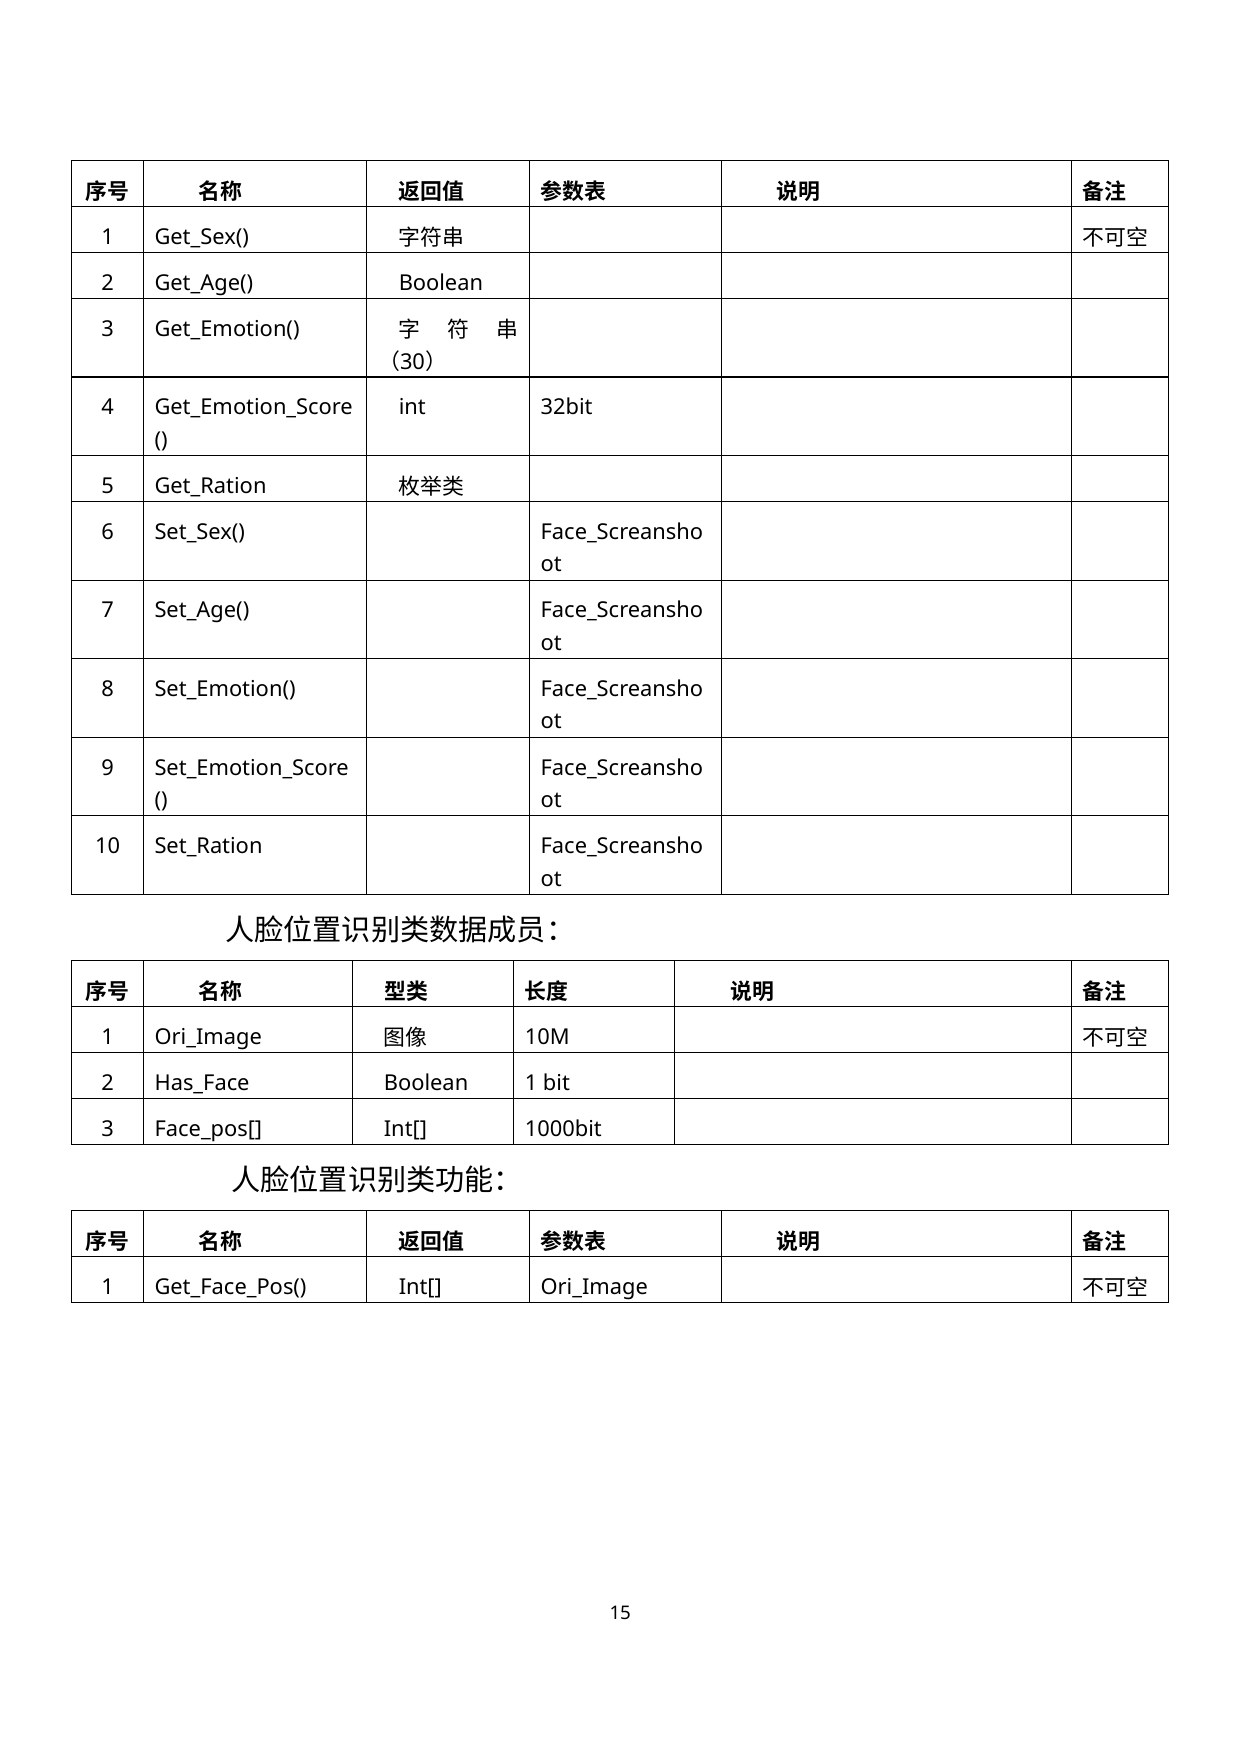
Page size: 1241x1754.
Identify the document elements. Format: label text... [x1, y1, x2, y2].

table_cell 字符串 [367, 207, 529, 252]
table_cell Get_Age() [144, 253, 366, 298]
table_cell [722, 1257, 1071, 1302]
table_cell [722, 299, 1071, 376]
table_cell 7 [72, 581, 143, 658]
table_cell [1072, 299, 1168, 376]
table_cell 3 [72, 1099, 143, 1144]
table_cell Get_Sex() [144, 207, 366, 252]
table_cell [722, 659, 1071, 737]
table_header 备注 [1072, 1211, 1168, 1256]
table_cell 8 [72, 659, 143, 737]
table_cell [722, 378, 1071, 455]
table_cell [722, 581, 1071, 658]
table_cell Int[] [367, 1257, 529, 1302]
table_header 说明 [675, 961, 1071, 1006]
table_cell Has_Face [144, 1053, 352, 1098]
table_header 序号 [72, 1211, 143, 1256]
table_cell Boolean [353, 1053, 513, 1098]
table_cell [675, 1007, 1071, 1052]
table_header 返回值 [367, 1211, 529, 1256]
table_cell [530, 207, 721, 252]
table_cell [722, 816, 1071, 894]
table_cell 1 [72, 207, 143, 252]
table_cell [1072, 738, 1168, 815]
table_cell Boolean [367, 253, 529, 298]
table_cell Face_Screanshoot [530, 738, 721, 815]
table_cell [1072, 378, 1168, 455]
table_cell [722, 738, 1071, 815]
table_header 型类 [353, 961, 513, 1006]
table_header 说明 [722, 161, 1071, 206]
table_cell Face_Screanshoot [530, 659, 721, 737]
table_cell [722, 502, 1071, 579]
table_cell Set_Age() [144, 581, 366, 658]
table_cell [675, 1099, 1071, 1144]
table_header 序号 [72, 161, 143, 206]
table_cell 2 [72, 1053, 143, 1098]
table_cell [530, 456, 721, 501]
table_cell 32bit [530, 378, 721, 455]
table_header 名称 [144, 161, 366, 206]
table_cell [1072, 456, 1168, 501]
table_cell [1072, 1053, 1168, 1098]
table_cell Face_Screanshoot [530, 581, 721, 658]
list 人脸位置识别类数据成员： [225, 895, 1053, 960]
table_cell [367, 738, 529, 815]
table_cell Get_Emotion() [144, 299, 366, 376]
table_cell 6 [72, 502, 143, 579]
table_header 名称 [144, 1211, 366, 1256]
table_cell [722, 456, 1071, 501]
table_cell Get_Face_Pos() [144, 1257, 366, 1302]
table_cell 图像 [353, 1007, 513, 1052]
table_cell [1072, 253, 1168, 298]
table_header 参数表 [530, 1211, 721, 1256]
table_header 返回值 [367, 161, 529, 206]
table_cell Set_Ration [144, 816, 366, 894]
table_cell Set_Emotion() [144, 659, 366, 737]
table_cell 1 bit [514, 1053, 674, 1098]
table_cell 4 [72, 378, 143, 455]
table_cell Set_Emotion_Score() [144, 738, 366, 815]
table_header 说明 [722, 1211, 1071, 1256]
table_cell 10M [514, 1007, 674, 1052]
table_cell 10 [72, 816, 143, 894]
table_cell Get_Emotion_Score() [144, 378, 366, 455]
table_cell [675, 1053, 1071, 1098]
table_cell [367, 659, 529, 737]
text 人脸位置识别类功能： [187, 1145, 1053, 1210]
table_cell 9 [72, 738, 143, 815]
table_cell [367, 502, 529, 579]
table_cell 5 [72, 456, 143, 501]
table_header 备注 [1072, 161, 1168, 206]
table_cell Set_Sex() [144, 502, 366, 579]
table_cell [1072, 581, 1168, 658]
table_header 长度 [514, 961, 674, 1006]
table_cell [530, 253, 721, 298]
table_header 序号 [72, 961, 143, 1006]
table_cell 不可空 [1072, 1007, 1168, 1052]
table_cell Int[] [353, 1099, 513, 1144]
table_cell Face_Screanshoot [530, 816, 721, 894]
table_cell Face_Screanshoot [530, 502, 721, 579]
table_cell Ori_Image [530, 1257, 721, 1302]
table_cell Ori_Image [144, 1007, 352, 1052]
table_cell 不可空 [1072, 207, 1168, 252]
table_cell 1 [72, 1007, 143, 1052]
table_cell 枚举类 [367, 456, 529, 501]
table_header 名称 [144, 961, 352, 1006]
table_cell [722, 207, 1071, 252]
table_cell [1072, 1099, 1168, 1144]
table_header 备注 [1072, 961, 1168, 1006]
table_cell [530, 299, 721, 376]
table_cell int [367, 378, 529, 455]
table_cell 2 [72, 253, 143, 298]
table_cell [722, 253, 1071, 298]
table_cell 1 [72, 1257, 143, 1302]
table_cell [1072, 816, 1168, 894]
table_cell [367, 816, 529, 894]
table_cell [367, 581, 529, 658]
table_cell 不可空 [1072, 1257, 1168, 1302]
table_cell [1072, 502, 1168, 579]
table_cell [1072, 659, 1168, 737]
table_header 参数表 [530, 161, 721, 206]
table_cell Get_Ration [144, 456, 366, 501]
table_cell 1000bit [514, 1099, 674, 1144]
table_cell 字符串（30） [367, 299, 529, 376]
table_cell 3 [72, 299, 143, 376]
table_cell Face_pos[] [144, 1099, 352, 1144]
